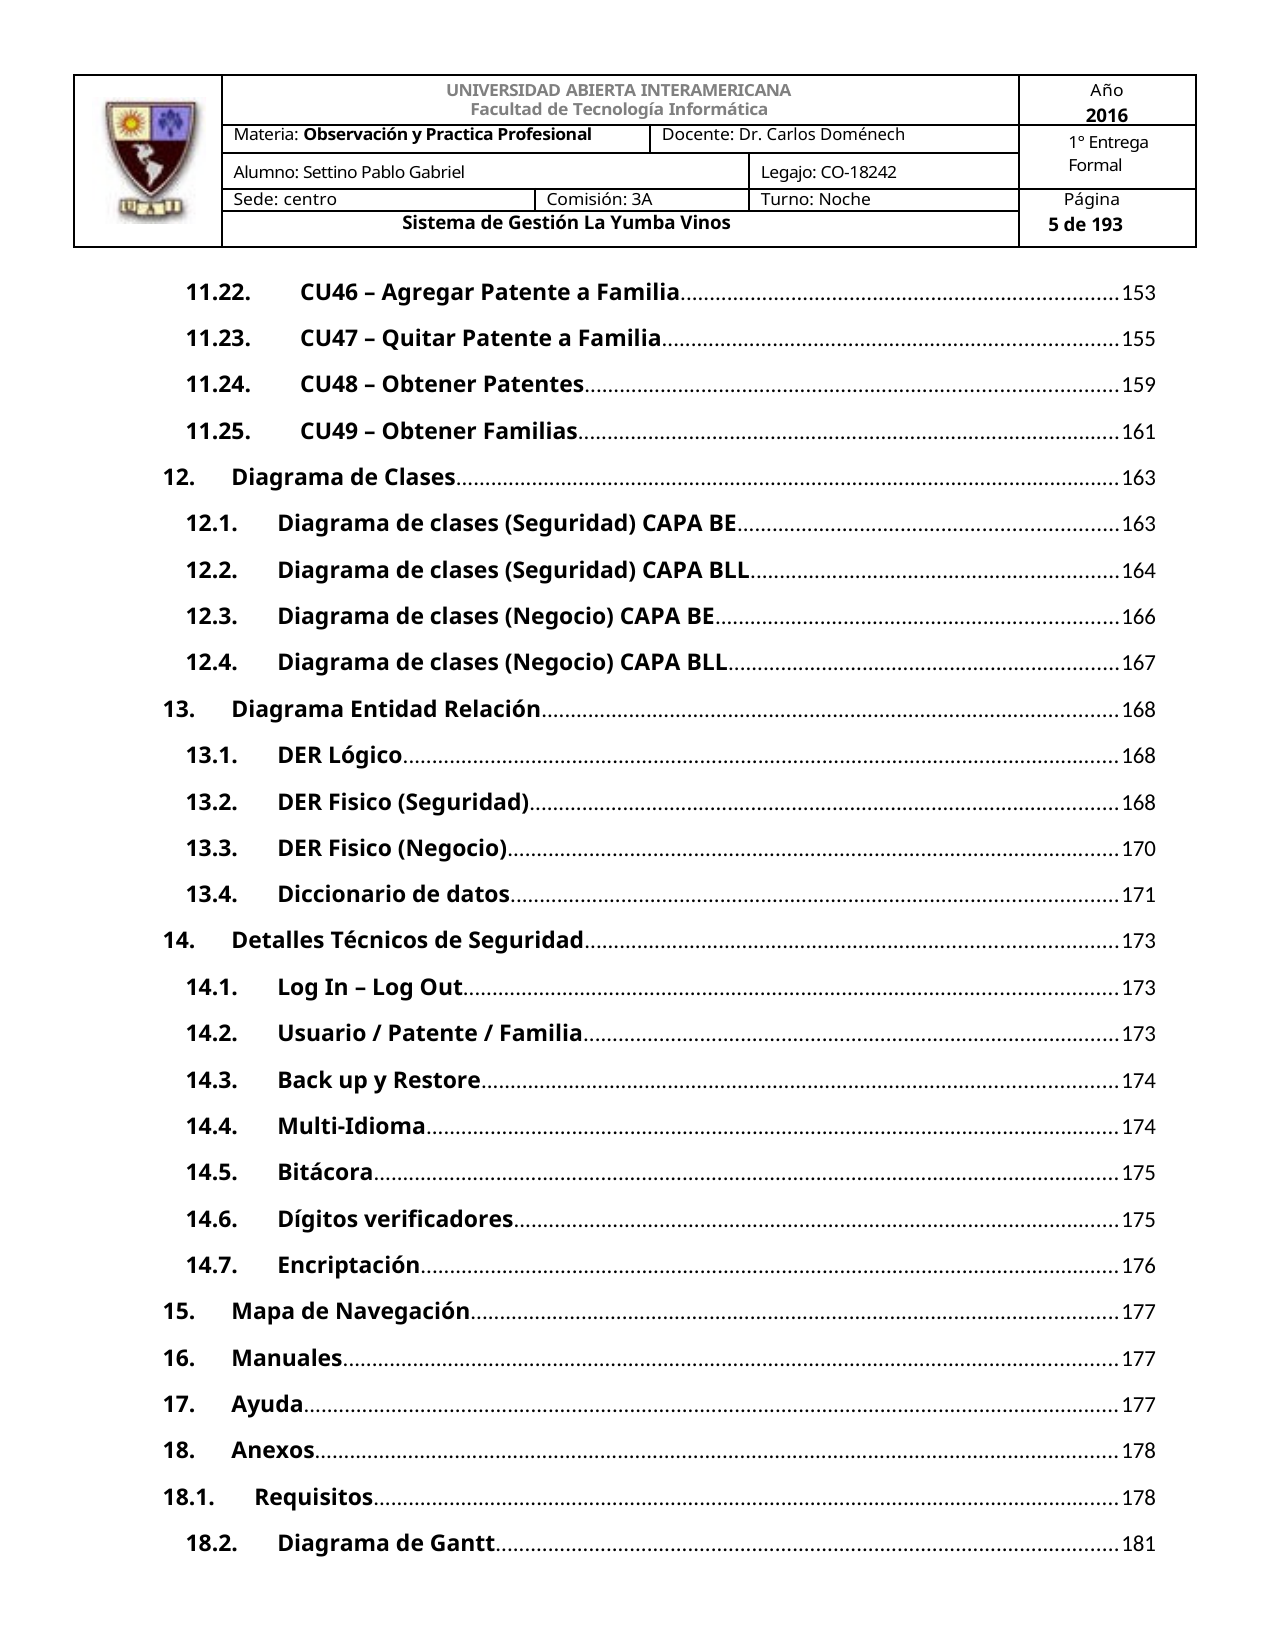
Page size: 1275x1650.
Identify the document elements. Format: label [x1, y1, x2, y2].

picture [92, 97, 207, 224]
